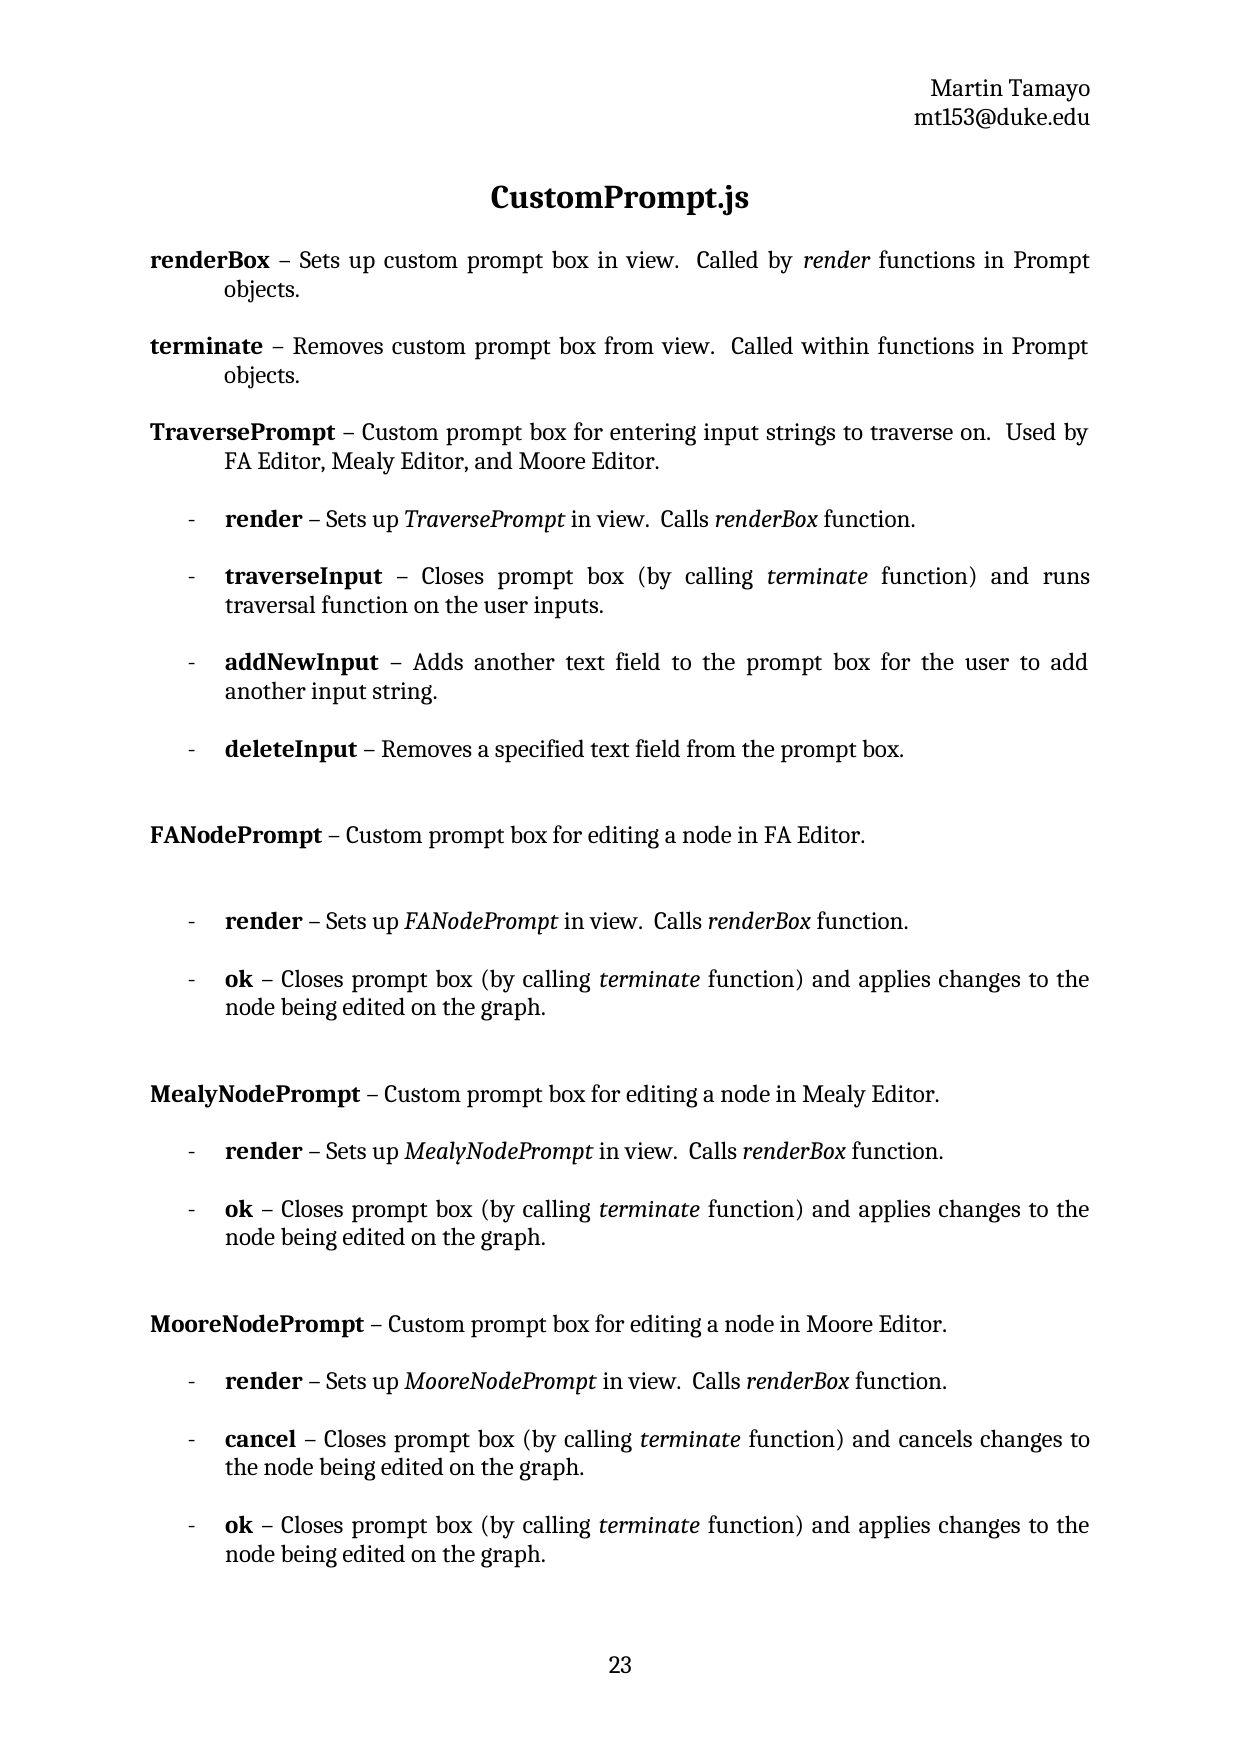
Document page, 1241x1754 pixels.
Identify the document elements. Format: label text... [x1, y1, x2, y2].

text terminate – Removes custom prompt box from view. Called within functions in Prompt objects. [150, 332, 1090, 389]
list ok – Closes prompt box (by calling terminate function) and applies changes to the node being edited on the graph. [187, 1511, 1090, 1568]
list render – Sets up MooreNodePrompt in view. Calls renderBox function. [187, 1367, 1090, 1396]
text CustomPrompt.js [150, 179, 1090, 217]
list cancel – Closes prompt box (by calling terminate function) and cancels changes to the node being edited on the graph. [187, 1424, 1090, 1482]
list render – Sets up TraversePrompt in view. Calls renderBox function. [187, 504, 1090, 533]
text FANodePrompt – Custom prompt box for editing a node in FA Editor. [150, 821, 1090, 849]
list traverseInput – Closes prompt box (by calling terminate function) and runs traversal function on the user inputs. [187, 562, 1090, 619]
list ok – Closes prompt box (by calling terminate function) and applies changes to the node being edited on the graph. [187, 964, 1090, 1022]
list deleteInput – Removes a specified text field from the prompt box. [187, 734, 1090, 763]
text MealyNodePrompt – Custom prompt box for editing a node in Mealy Editor. [150, 1079, 1090, 1108]
text TraversePrompt – Custom prompt box for entering input strings to traverse on. Used by FA Editor, Mealy Editor, and Moore Editor. [150, 418, 1090, 476]
list render – Sets up FANodePrompt in view. Calls renderBox function. [187, 907, 1090, 936]
text renderBox – Sets up custom prompt box in view. Called by render functions in Prompt objects. [150, 246, 1090, 303]
text MooreNodePrompt – Custom prompt box for editing a node in Moore Editor. [150, 1309, 1090, 1338]
list render – Sets up MealyNodePrompt in view. Calls renderBox function. [187, 1137, 1090, 1166]
list addNewInput – Adds another text field to the prompt box for the user to add another input string. [187, 648, 1090, 706]
list ok – Closes prompt box (by calling terminate function) and applies changes to the node being edited on the graph. [187, 1194, 1090, 1252]
